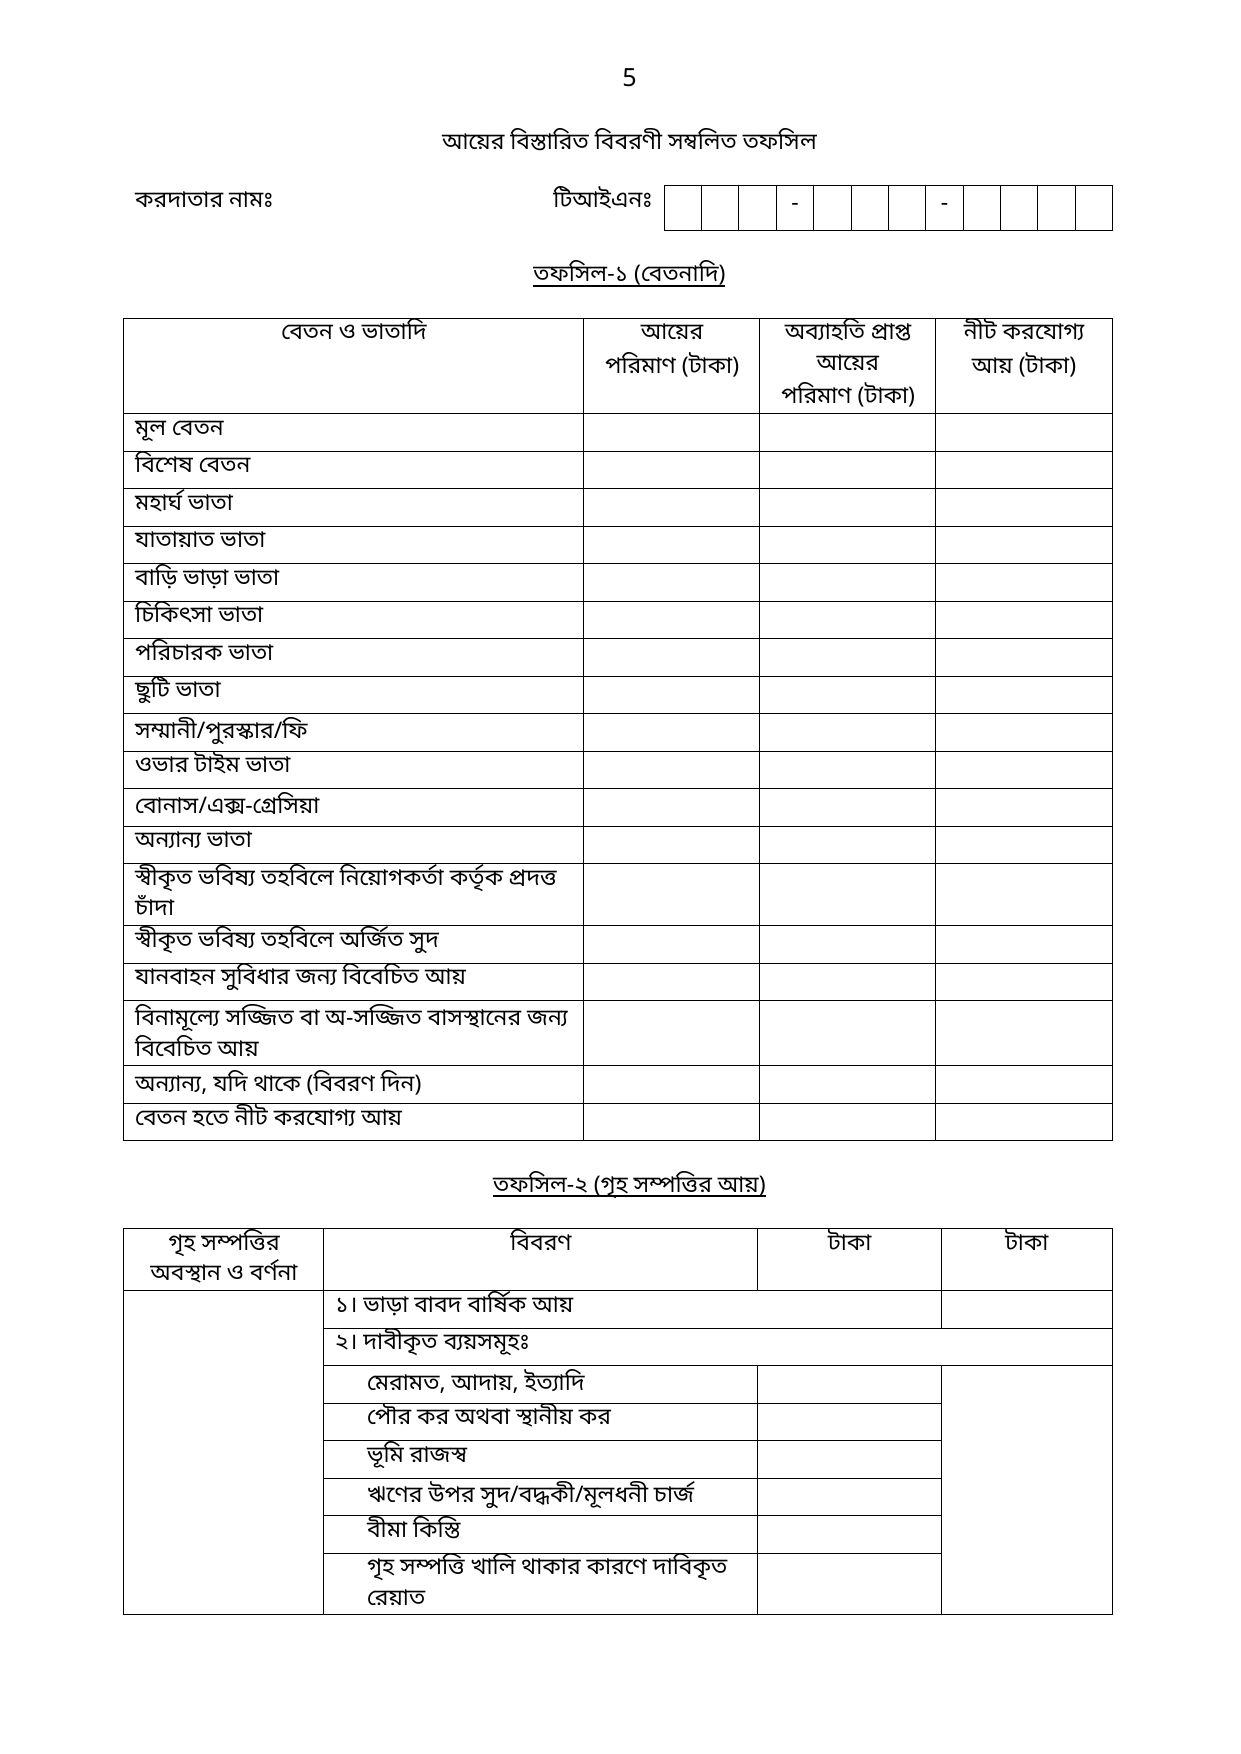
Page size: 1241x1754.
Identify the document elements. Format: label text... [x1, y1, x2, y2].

table_cell [936, 864, 1112, 925]
table_header অব্যাহতি প্রাপ্ত আয়ের পরিমাণ (টাকা) [760, 319, 935, 413]
table_cell [936, 964, 1112, 1000]
table_cell বোনাস/এক্স-গ্রেসিয়া [124, 789, 583, 826]
table_cell [760, 452, 935, 488]
table_cell [760, 564, 935, 601]
table_cell বেতন হতে নীট করযোগ্য আয় [124, 1104, 583, 1140]
table_cell [936, 926, 1112, 963]
table_header [1038, 186, 1075, 230]
table_cell [124, 1291, 323, 1614]
table_cell [584, 452, 759, 488]
table_cell ঋণের উপর সুদ/বদ্ধকী/মূলধনী চার্জ [324, 1479, 757, 1515]
table_cell [584, 1104, 759, 1140]
table_cell [936, 677, 1112, 713]
table_header করদাতার নামঃ [124, 185, 542, 230]
table_cell [584, 639, 759, 676]
table_cell [584, 414, 759, 451]
table_cell [760, 1001, 935, 1065]
text তফসিল-১ (বেতনাদি) [135, 257, 1123, 291]
table_cell [584, 1001, 759, 1065]
table_cell [942, 1366, 1112, 1614]
table_cell [936, 489, 1112, 526]
table_cell [936, 527, 1112, 563]
table_cell [760, 964, 935, 1000]
table_cell [936, 789, 1112, 826]
table_header নীট করযোগ্য আয় (টাকা) [936, 319, 1112, 413]
table_cell [758, 1554, 941, 1614]
table_cell [936, 564, 1112, 601]
table_cell চিকিৎসা ভাতা [124, 602, 583, 638]
table_cell বিশেষ বেতন [124, 452, 583, 488]
table_cell [760, 864, 935, 925]
table_header [1001, 186, 1037, 230]
table_header [889, 186, 925, 230]
table_cell [584, 864, 759, 925]
table_header টাকা [942, 1229, 1112, 1290]
table_header [1076, 186, 1112, 230]
table_cell মেরামত, আদায়, ইত্যাদি [324, 1366, 757, 1402]
table_header বিবরণ [324, 1229, 757, 1290]
table_cell বীমা কিস্তি [324, 1516, 757, 1552]
table_cell পরিচারক ভাতা [124, 639, 583, 676]
table_header [739, 186, 776, 230]
table_cell [760, 414, 935, 451]
table_cell [760, 639, 935, 676]
table_cell [584, 677, 759, 713]
table_header টিআইএনঃ [542, 185, 664, 230]
table_cell [936, 602, 1112, 638]
table_cell [760, 789, 935, 826]
table_header বেতন ও ভাতাদি [124, 319, 583, 413]
table_cell অন্যান্য, যদি থাকে (বিবরণ দিন) [124, 1066, 583, 1103]
table_cell মহার্ঘ ভাতা [124, 489, 583, 526]
table_cell [584, 527, 759, 563]
table_cell [760, 527, 935, 563]
table_cell যাতায়াত ভাতা [124, 527, 583, 563]
table_cell ছুটি ভাতা [124, 677, 583, 713]
table_cell [936, 827, 1112, 863]
table_cell [936, 1104, 1112, 1140]
table_cell মূল বেতন [124, 414, 583, 451]
text তফসিল-২ (গৃহ সম্পত্তির আয়) [135, 1168, 1123, 1202]
table_cell বিনামূল্যে সজ্জিত বা অ-সজ্জিত বাসস্থানের জন্য বিবেচিত আয় [124, 1001, 583, 1065]
table_cell [760, 827, 935, 863]
table_cell ২। দাবীকৃত ব্যয়সমূহঃ [324, 1329, 1112, 1365]
table_cell বাড়ি ভাড়া ভাতা [124, 564, 583, 601]
table_header [814, 186, 851, 230]
table_cell ১। ভাড়া বাবদ বার্ষিক আয় [324, 1291, 941, 1327]
table_cell [936, 752, 1112, 788]
table_cell [760, 602, 935, 638]
table_cell পৌর কর অথবা স্থানীয় কর [324, 1404, 757, 1440]
table_cell [584, 602, 759, 638]
table_cell যানবাহন সুবিধার জন্য বিবেচিত আয় [124, 964, 583, 1000]
table_cell [584, 714, 759, 751]
table_cell [760, 489, 935, 526]
table_header [852, 186, 888, 230]
table_header [702, 186, 738, 230]
table_cell [760, 752, 935, 788]
table_cell [942, 1291, 1112, 1327]
table_cell [758, 1479, 941, 1515]
table_cell [936, 452, 1112, 488]
table_cell [584, 964, 759, 1000]
table_cell [758, 1404, 941, 1440]
table_cell [758, 1516, 941, 1552]
table_header - [777, 186, 813, 230]
table_cell [584, 827, 759, 863]
table_cell [936, 1001, 1112, 1065]
table_header টাকা [758, 1229, 941, 1290]
table_cell [760, 1066, 935, 1103]
table_cell [760, 677, 935, 713]
table_cell [760, 1104, 935, 1140]
table_cell [584, 789, 759, 826]
table_cell ভূমি রাজস্ব [324, 1441, 757, 1477]
table_cell স্বীকৃত ভবিষ্য তহবিলে অর্জিত সুদ [124, 926, 583, 963]
table_cell সম্মানী/পুরস্কার/ফি [124, 714, 583, 751]
table_cell [584, 926, 759, 963]
table_cell গৃহ সম্পত্তি খালি থাকার কারণে দাবিকৃত রেয়াত [324, 1554, 757, 1614]
table_cell ওভার টাইম ভাতা [124, 752, 583, 788]
table_cell [936, 414, 1112, 451]
table_cell [584, 752, 759, 788]
table_cell [760, 926, 935, 963]
table_cell [760, 714, 935, 751]
table_cell [758, 1441, 941, 1477]
table_cell [936, 639, 1112, 676]
table_cell [584, 564, 759, 601]
table_header [665, 186, 701, 230]
table_cell [584, 1066, 759, 1103]
table_cell অন্যান্য ভাতা [124, 827, 583, 863]
text আয়ের বিস্তারিত বিবরণী সম্বলিত তফসিল [135, 128, 1123, 158]
table_header - [926, 186, 963, 230]
table_cell [758, 1366, 941, 1402]
table_cell [936, 1066, 1112, 1103]
table_cell [584, 489, 759, 526]
table_cell স্বীকৃত ভবিষ্য তহবিলে নিয়োগকর্তা কর্তৃক প্রদত্ত চাঁদা [124, 864, 583, 925]
table_cell [936, 714, 1112, 751]
table_header গৃহ সম্পত্তির অবস্থান ও বর্ণনা [124, 1229, 323, 1290]
table_header আয়ের পরিমাণ (টাকা) [584, 319, 759, 413]
table_header [964, 186, 1000, 230]
